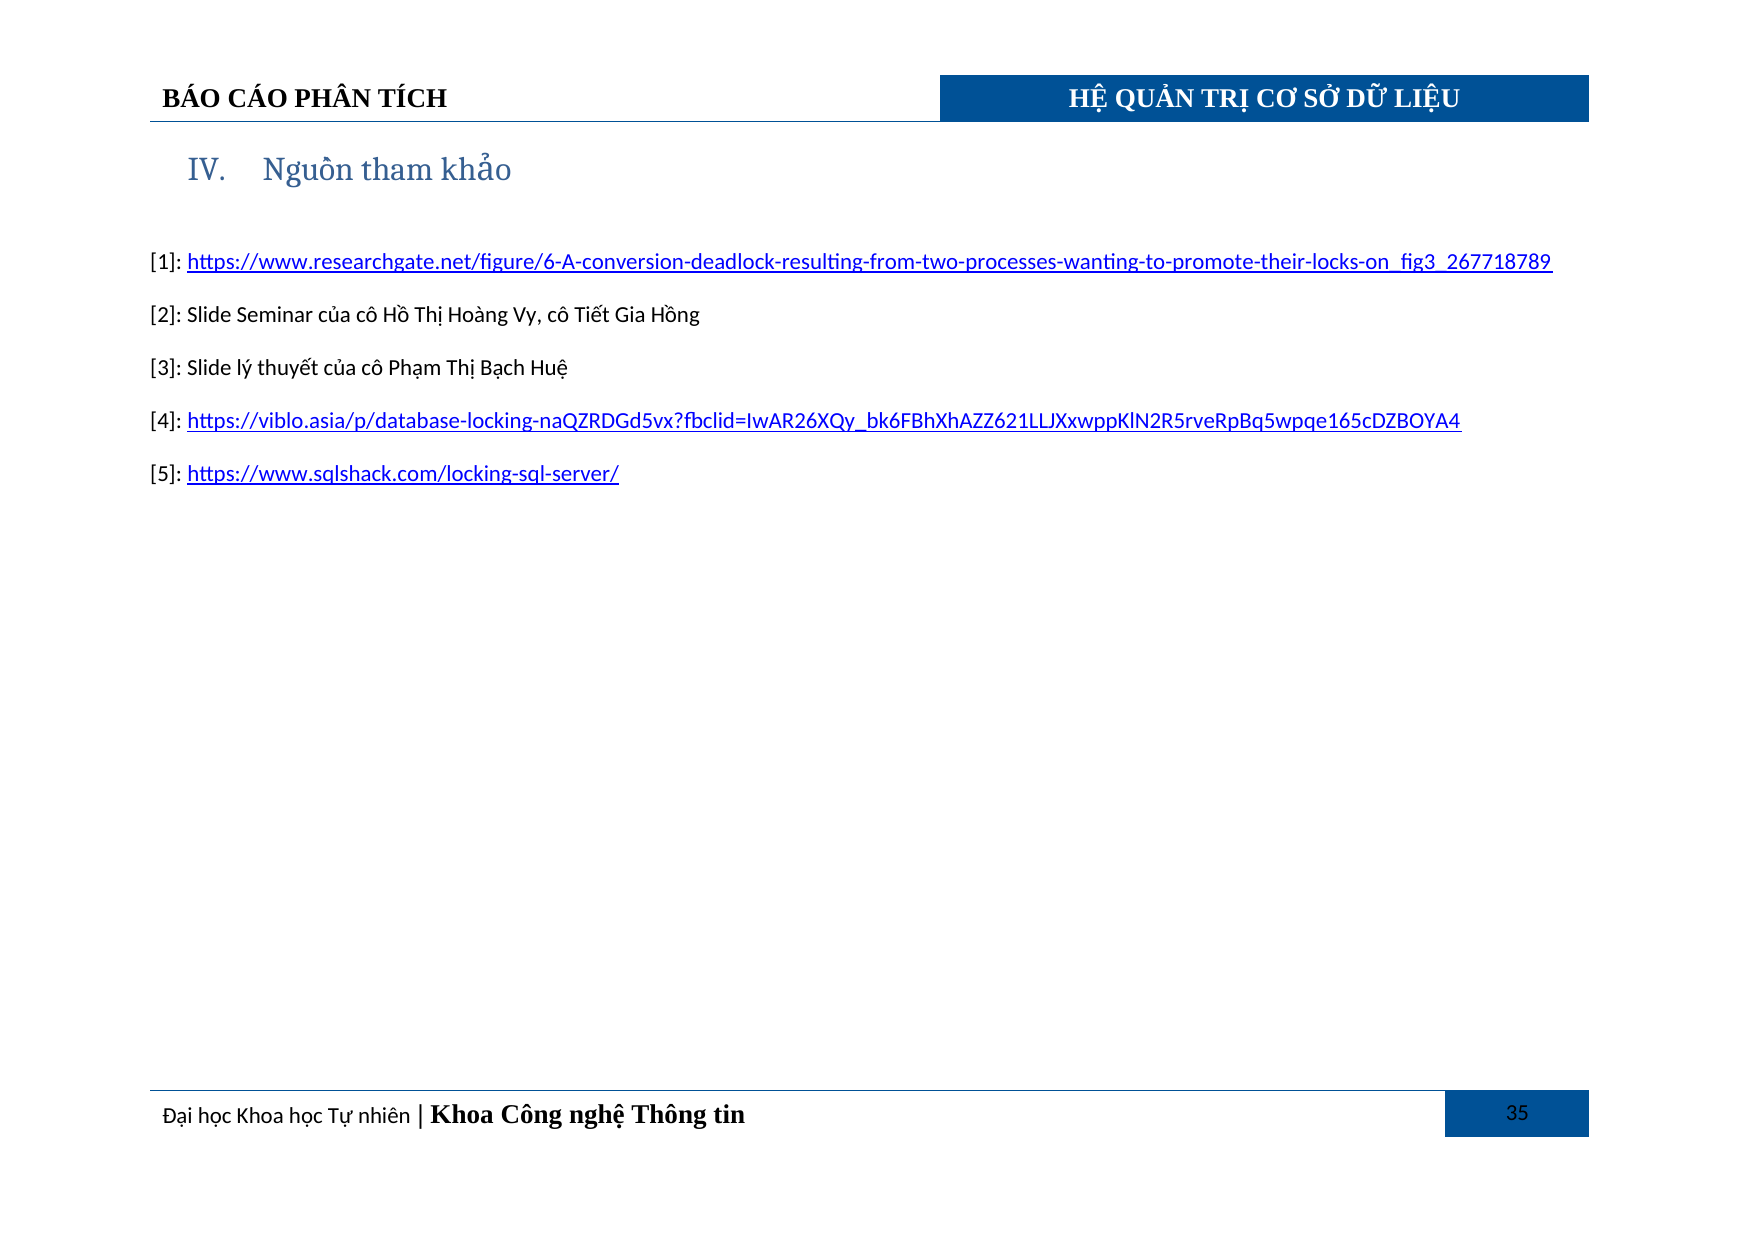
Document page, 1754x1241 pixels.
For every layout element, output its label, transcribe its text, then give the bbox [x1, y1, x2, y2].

text [2]: Slide Seminar của cô Hồ Thị Hoàng Vy, cô Tiết Gia Hồng [150, 300, 1604, 328]
text [3]: Slide lý thuyết của cô Phạm Thị Bạch Huệ [150, 353, 1604, 381]
text [5]: https://www.sqlshack.com/locking-sql-server/ [150, 459, 1604, 487]
subtitle Nguồn tham khảo [187, 150, 1604, 188]
text [1]: https://www.researchgate.net/figure/6-A-conversion-deadlock-resulting-from-two-processes-wanting-to-promote-their-locks-on_fig3_267718789 [150, 247, 1604, 275]
text [4]: https://viblo.asia/p/database-locking-naQZRDGd5vx?fbclid=IwAR26XQy_bk6FBhXhAZZ621LLJXxwppKlN2R5rveRpBq5wpqe165cDZBOYA4 [150, 406, 1604, 434]
